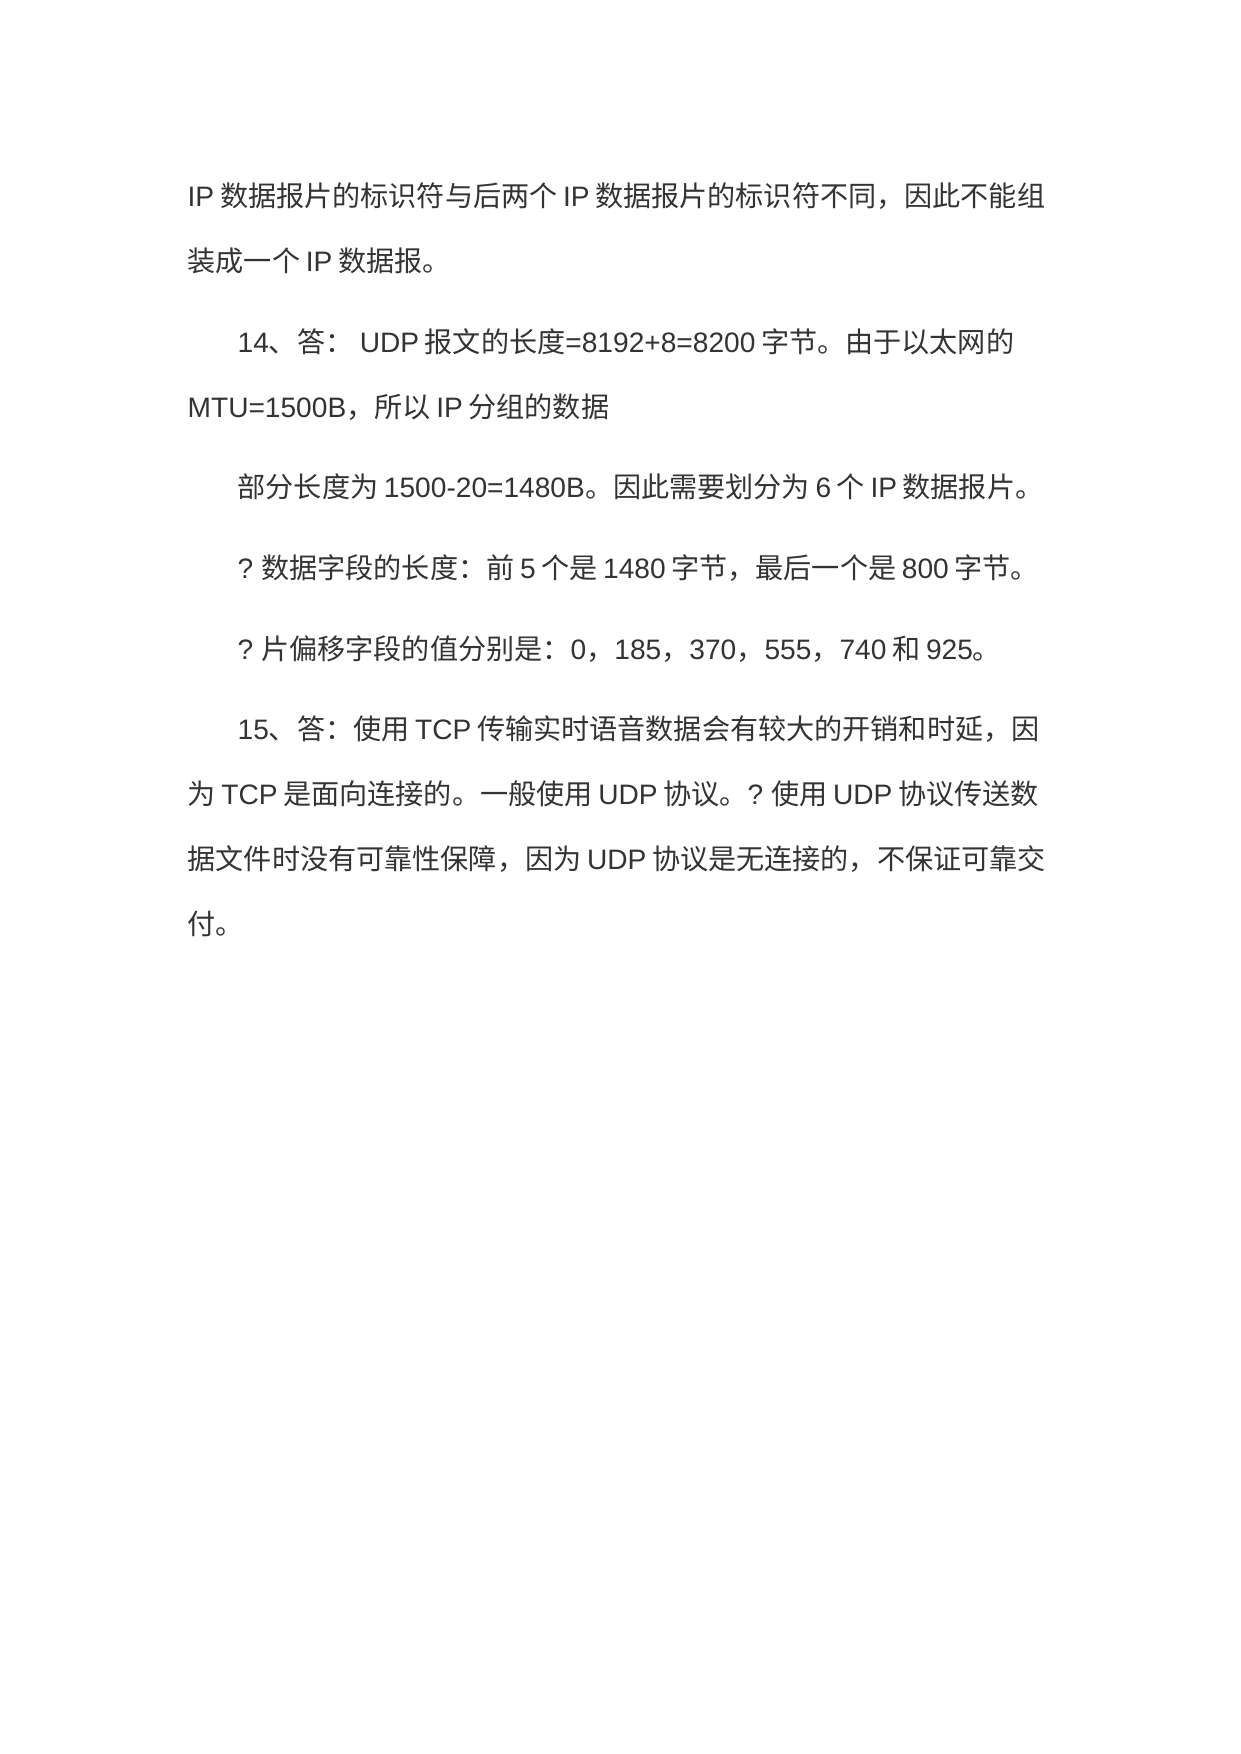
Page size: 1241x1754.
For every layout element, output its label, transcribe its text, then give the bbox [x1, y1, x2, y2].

text 15、答：使用TCP传输实时语音数据会有较大的开销和时延，因为TCP是面向连接的。一般使用UDP协议。? 使用UDP协议传送数据文件时没有可靠性保障，因为UDP协议是无连接的，不保证可靠交付。 [187, 695, 1053, 955]
text ? 数据字段的长度：前5个是1480字节，最后一个是800字节。 [187, 534, 1053, 599]
text 14、答： UDP报文的长度=8192+8=8200字节。由于以太网的MTU=1500B，所以IP分组的数据 [187, 308, 1053, 438]
text 部分长度为1500-20=1480B。因此需要划分为6个IP数据报片。 [187, 453, 1053, 518]
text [187, 162, 1053, 292]
text ? 片偏移字段的值分别是：0，185，370，555，740和925。 [187, 614, 1053, 679]
